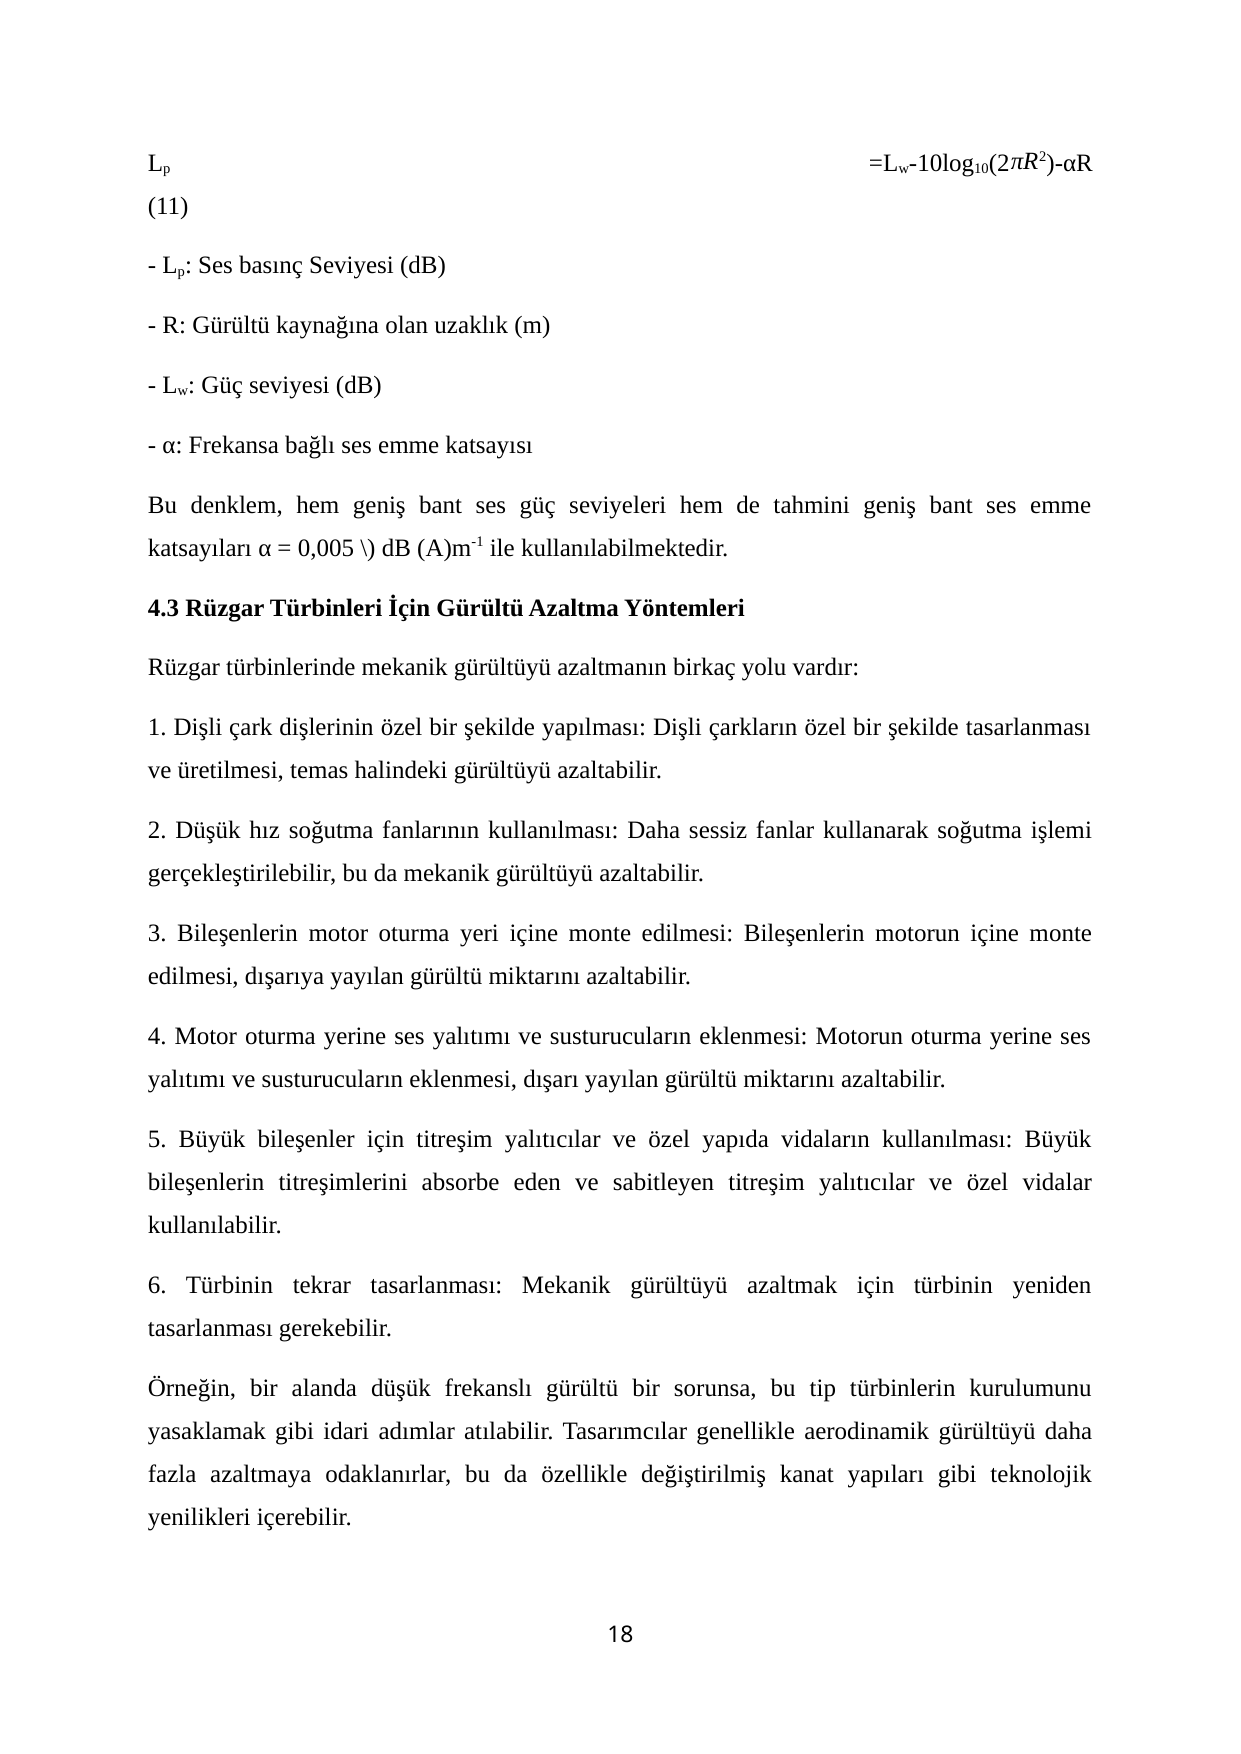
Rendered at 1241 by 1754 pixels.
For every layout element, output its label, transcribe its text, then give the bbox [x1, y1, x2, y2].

text Örneğin, bir alanda düşük frekanslı gürültü bir sorunsa, bu tip türbinlerin kurulumunu yasaklamak gibi idari adımlar atılabilir. Tasarımcılar genellikle aerodinamik gürültüyü daha fazla azaltmaya odaklanırlar, bu da özellikle değiştirilmiş kanat yapıları gibi teknolojik yenilikleri içerebilir. [148, 1373, 1093, 1531]
text 2. Düşük hız soğutma fanlarının kullanılması: Daha sessiz fanlar kullanarak soğutma işlemi gerçekleştirilebilir, bu da mekanik gürültüyü azaltabilir. [148, 815, 1093, 887]
text - R: Gürültü kaynağına olan uzaklık (m) [148, 310, 1093, 339]
text 1. Dişli çark dişlerinin özel bir şekilde yapılması: Dişli çarkların özel bir şekilde tasarlanması ve üretilmesi, temas halindeki gürültüyü azaltabilir. [148, 712, 1093, 784]
text Lp =Lw-10log10(22)-αR (11) [148, 148, 1093, 219]
text - α: Frekansa bağlı ses emme katsayısı [148, 430, 1093, 459]
text Bu denklem, hem geniş bant ses güç seviyeleri hem de tahmini geniş bant ses emme katsayıları α = 0,005 \) dB (A)m-1 ile kullanılabilmektedir. [148, 490, 1093, 562]
text - Lp: Ses basınç Seviyesi (dB) [148, 251, 1093, 279]
text Rüzgar türbinlerinde mekanik gürültüyü azaltmanın birkaç yolu vardır: [148, 652, 1093, 681]
text 3. Bileşenlerin motor oturma yeri içine monte edilmesi: Bileşenlerin motorun içine monte edilmesi, dışarıya yayılan gürültü miktarını azaltabilir. [148, 918, 1093, 990]
text 4. Motor oturma yerine ses yalıtımı ve susturucuların eklenmesi: Motorun oturma yerine ses yalıtımı ve susturucuların eklenmesi, dışarı yayılan gürültü miktarını azaltabilir. [148, 1021, 1093, 1093]
text 5. Büyük bileşenler için titreşim yalıtıcılar ve özel yapıda vidaların kullanılması: Büyük bileşenlerin titreşimlerini absorbe eden ve sabitleyen titreşim yalıtıcılar ve özel vidalar kullanılabilir. [148, 1124, 1093, 1239]
text 6. Türbinin tekrar tasarlanması: Mekanik gürültüyü azaltmak için türbinin yeniden tasarlanması gerekebilir. [148, 1270, 1093, 1342]
text - Lw: Güç seviyesi (dB) [148, 370, 1093, 399]
text 4.3 Rüzgar Türbinleri İçin Gürültü Azaltma Yöntemleri [148, 593, 1093, 621]
